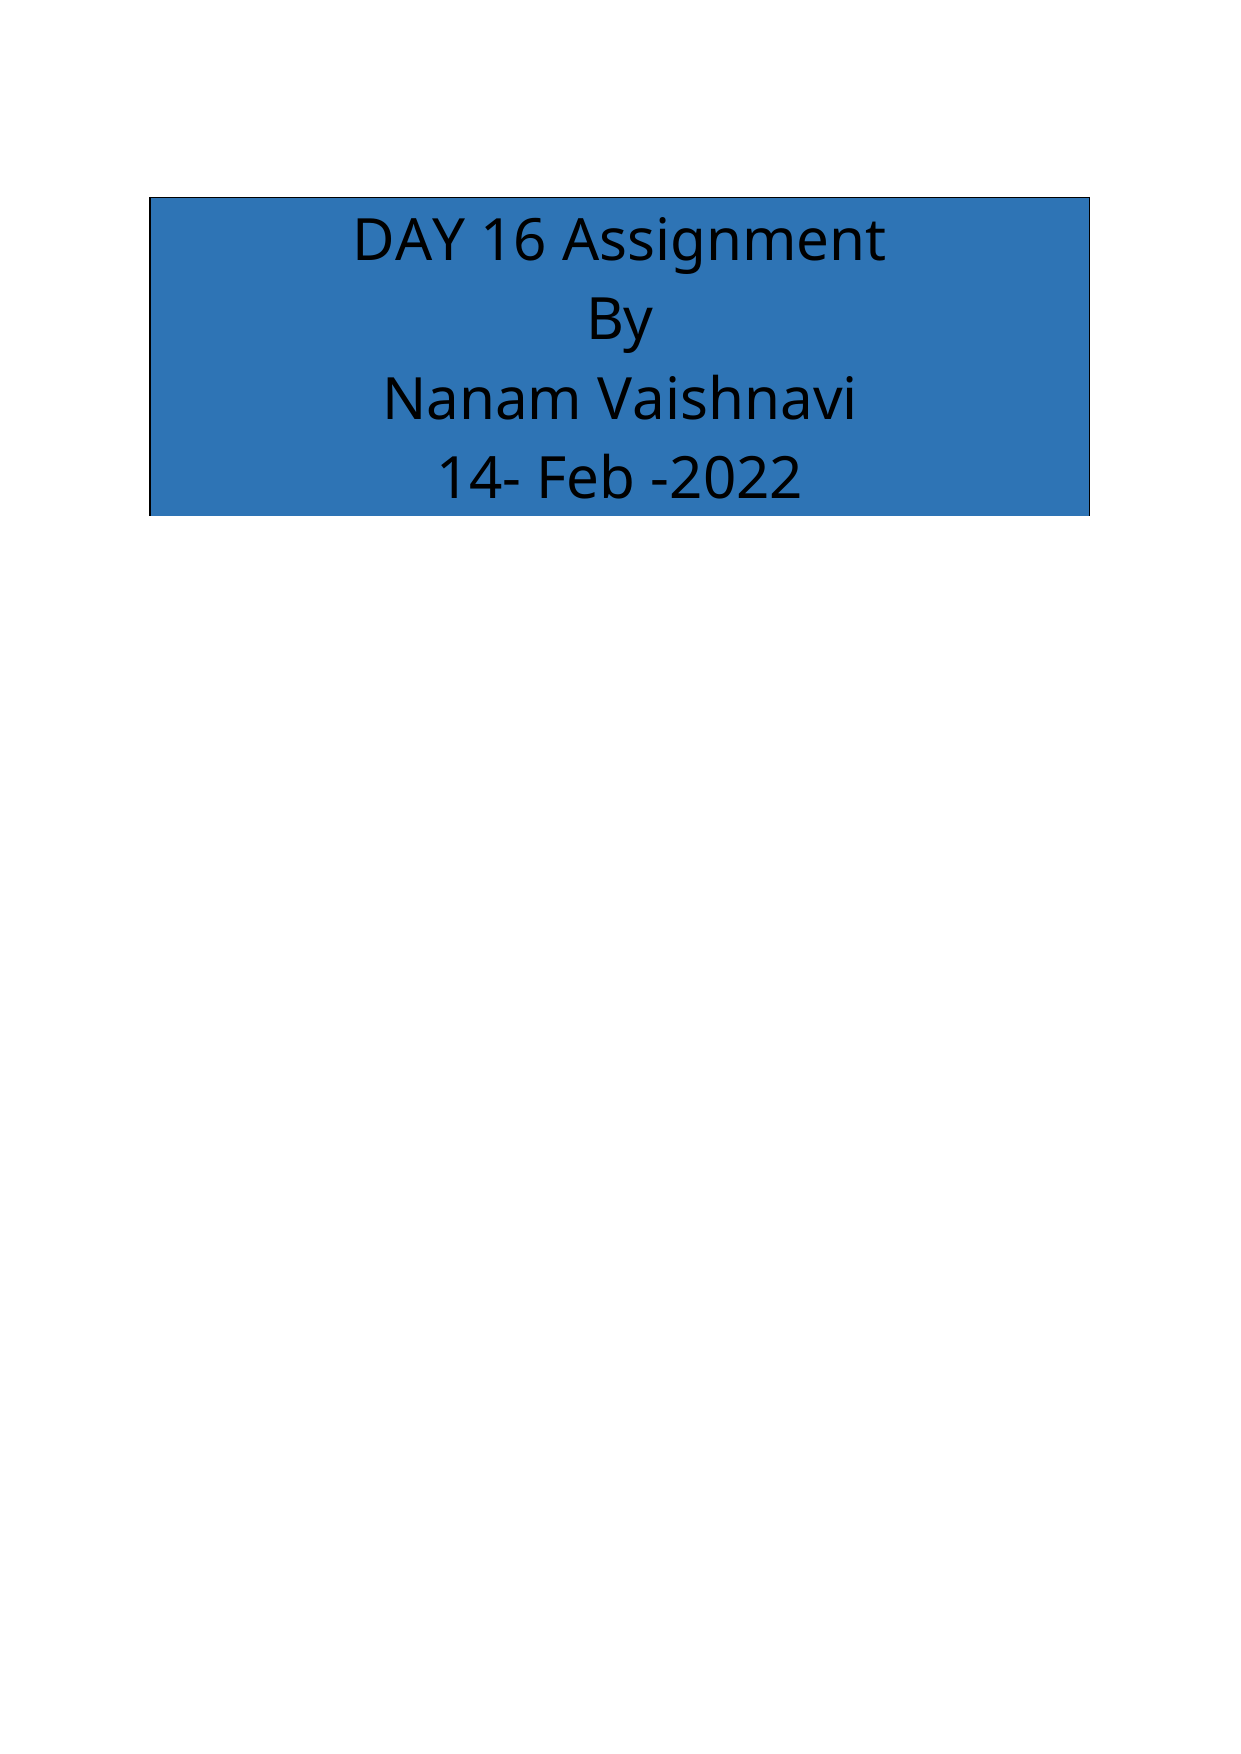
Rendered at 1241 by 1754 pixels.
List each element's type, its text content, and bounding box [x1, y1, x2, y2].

table_header DAY 16 Assignment By Nanam Vaishnavi 14- Feb -2022 [151, 198, 1089, 516]
